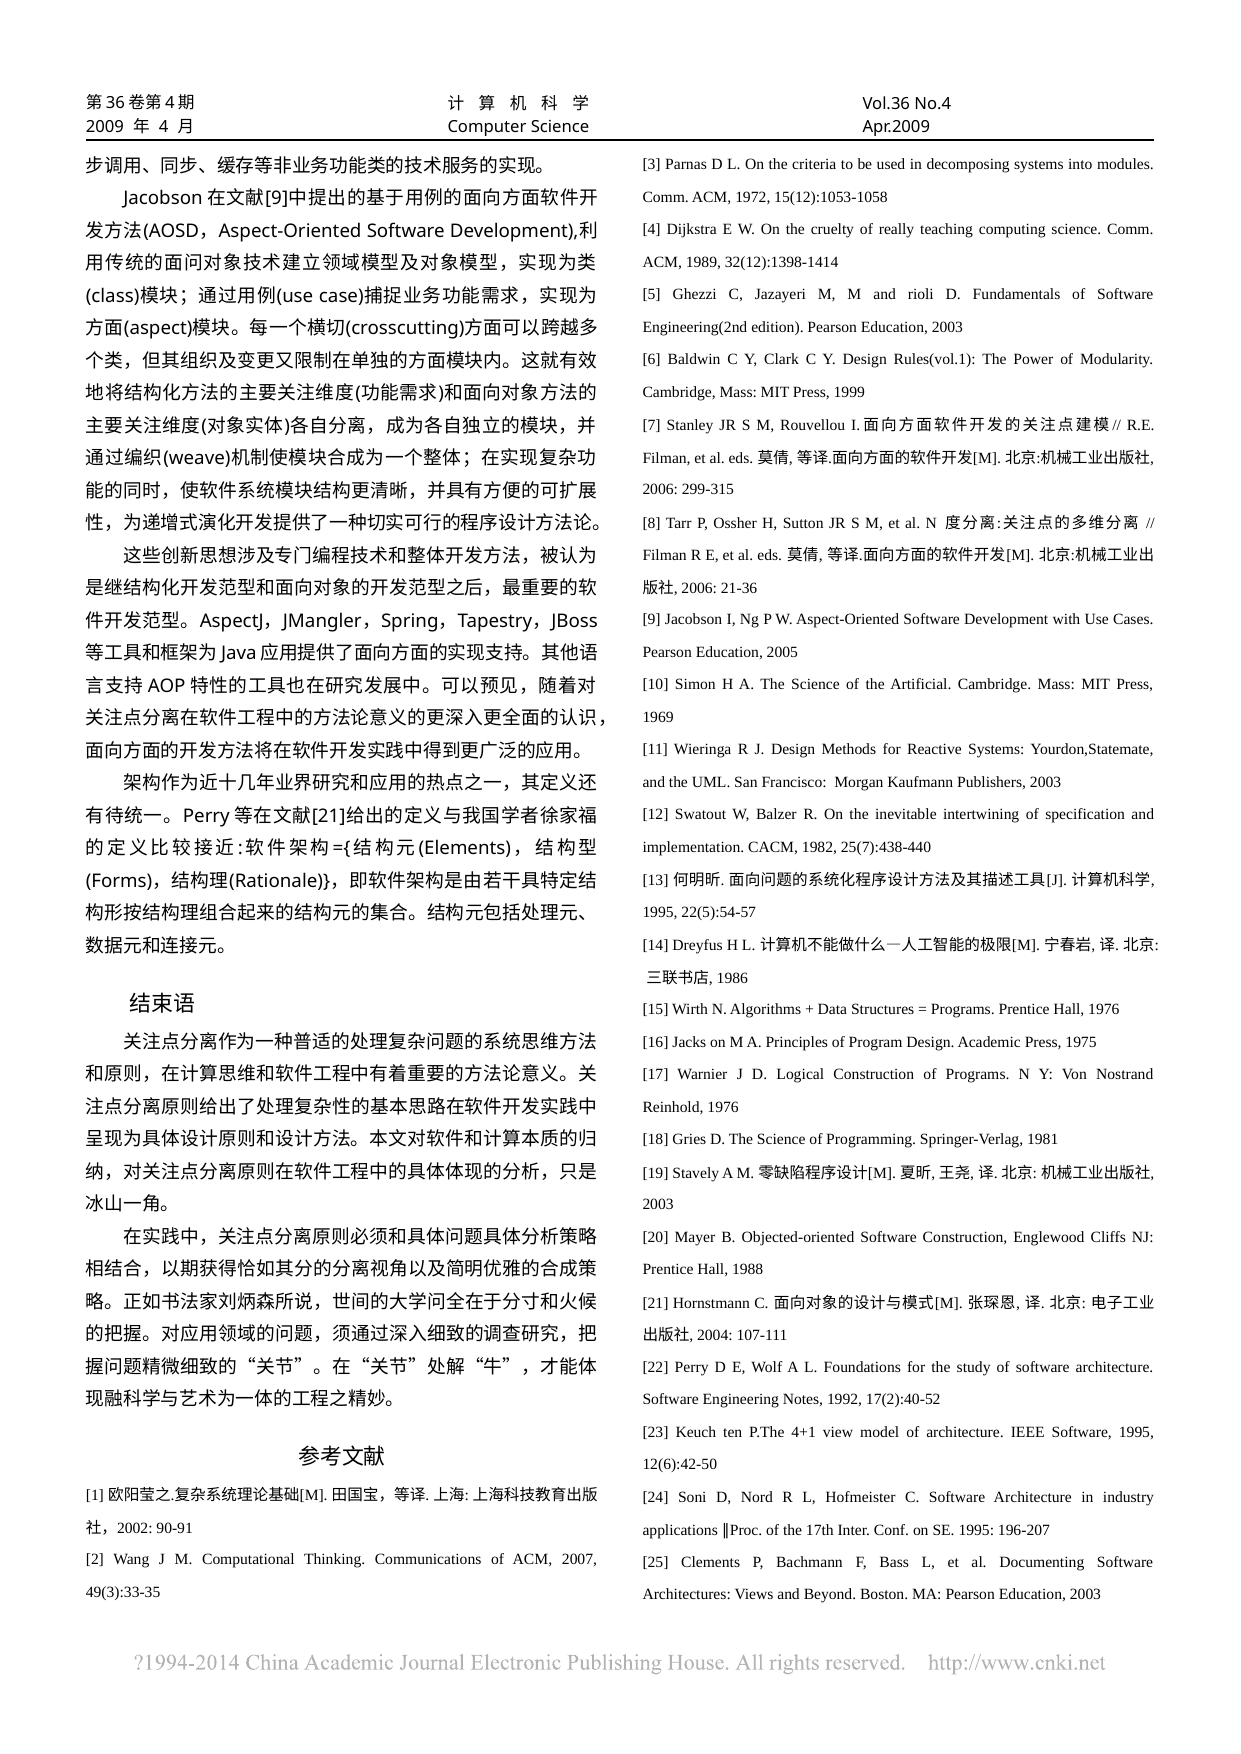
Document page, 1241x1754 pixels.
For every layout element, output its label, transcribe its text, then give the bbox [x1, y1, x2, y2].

text [2] Wang J M. Computational Thinking. Communications of ACM, 2007, 49(3):33-35 [86, 1543, 598, 1608]
text [11] Wieringa R J. Design Methods for Reactive Systems: Yourdon,Statemate, and the UML. San Francisco: Morgan Kaufmann Publishers, 2003 [642, 733, 1154, 798]
text [14] Dreyfus H L. 计算机不能做什么—人工智能的极限[M]. 宁春岩, 译. 北京: 三联书店, 1986 [642, 928, 1154, 993]
text [13] 何明昕. 面向问题的系统化程序设计方法及其描述工具[J]. 计算机科学, 1995, 22(5):54-57 [642, 863, 1154, 928]
text Jacobson在文献[9]中提出的基于用例的面向方面软件开发方法(AOSD，Aspect-Oriented Software Development),利用传统的面问对象技术建立领域模型及对象模型，实现为类(class)模块；通过用例(use case)捕捉业务功能需求，实现为方面(aspect)模块。每一个横切(crosscutting)方面可以跨越多个类，但其组织及变更又限制在单独的方面模块内。这就有效地将结构化方法的主要关注维度(功能需求)和面向对象方法的主要关注维度(对象实体)各自分离，成为各自独立的模块，并通过编织(weave)机制使模块合成为一个整体；在实现复杂功能的同时，使软件系统模块结构更清晰，并具有方便的可扩展性，为递增式演化开发提供了一种切实可行的程序设计方法论。 [86, 180, 598, 538]
text [20] Mayer B. Objected-oriented Software Construction, Englewood Cliffs NJ: Prentice Hall, 1988 [642, 1220, 1154, 1285]
text [10] Simon H A. The Science of the Artificial. Cambridge. Mass: MIT Press, 1969 [642, 668, 1154, 733]
text [17] Warnier J D. Logical Construction of Programs. N Y: Von Nostrand Reinhold, 1976 [642, 1058, 1154, 1123]
text [25] Clements P, Bachmann F, Bass L, et al. Documenting Software Architectures: Views and Beyond. Boston. MA: Pearson Education, 2003 [642, 1545, 1154, 1610]
text [19] Stavely A M. 零缺陷程序设计[M]. 夏昕, 王尧, 译. 北京: 机械工业出版社, 2003 [642, 1155, 1154, 1220]
text 结束语 [86, 985, 598, 1018]
text [1] 欧阳莹之.复杂系统理论基础[M]. 田国宝，等译. 上海: 上海科技教育出版社，2002: 90-91 [86, 1478, 598, 1543]
text 架构作为近十几年业界研究和应用的热点之一，其定义还有待统一。Perry等在文献[21]给出的定义与我国学者徐家福的定义比较接近:软件架构={结构元(Elements)，结构型(Forms)，结构理(Rationale)}，即软件架构是由若干具特定结构形按结构理组合起来的结构元的集合。结构元包括处理元、数据元和连接元。 [86, 765, 598, 960]
text [22] Perry D E, Wolf A L. Foundations for the study of software architecture. Software Engineering Notes, 1992, 17(2):40-52 [642, 1350, 1154, 1415]
text 参考文献 [86, 1439, 598, 1471]
text [15] Wirth N. Algorithms + Data Structures = Programs. Prentice Hall, 1976 [642, 993, 1154, 1025]
text [5] Ghezzi C, Jazayeri M, M and rioli D. Fundamentals of Software Engineering(2nd edition). Pearson Education, 2003 [642, 278, 1154, 343]
text [18] Gries D. The Science of Programming. Springer-Verlag, 1981 [642, 1123, 1154, 1155]
text [23] Keuch ten P.The 4+1 view model of architecture. IEEE Software, 1995, 12(6):42-50 [642, 1415, 1154, 1480]
text [7] Stanley JR S M, Rouvellou I.面向方面软件开发的关注点建模// R.E. Filman, et al. eds. 莫倩, 等译.面向方面的软件开发[M]. 北京:机械工业出版社, 2006: 299-315 [642, 408, 1154, 505]
text 在实践中，关注点分离原则必须和具体问题具体分析策略相结合，以期获得恰如其分的分离视角以及简明优雅的合成策略。正如书法家刘炳森所说，世间的大学问全在于分寸和火候的把握。对应用领域的问题，须通过深入细致的调查研究，把握问题精微细致的“关节”。在“关节”处解“牛”，才能体现融科学与艺术为一体的工程之精妙。 [86, 1219, 598, 1414]
text [21] Hornstmann C. 面向对象的设计与模式[M]. 张琛恩, 译. 北京: 电子工业出版社, 2004: 107-111 [642, 1285, 1154, 1350]
text 这些创新思想涉及专门编程技术和整体开发方法，被认为是继结构化开发范型和面向对象的开发范型之后，最重要的软件开发范型。AspectJ，JMangler，Spring，Tapestry，JBoss等工具和框架为Java应用提供了面向方面的实现支持。其他语言支持AOP特性的工具也在研究发展中。可以预见，随着对关注点分离在软件工程中的方法论意义的更深入更全面的认识，面向方面的开发方法将在软件开发实践中得到更广泛的应用。 [86, 538, 598, 765]
text [8] Tarr P, Ossher H, Sutton JR S M, et al. N 度分离:关注点的多维分离 // Filman R E, et al. eds. 莫倩, 等译.面向方面的软件开发[M]. 北京:机械工业出版社, 2006: 21-36 [642, 505, 1154, 603]
text [4] Dijkstra E W. On the cruelty of really teaching computing science. Comm. ACM, 1989, 32(12):1398-1414 [642, 213, 1154, 278]
text [3] Parnas D L. On the criteria to be used in decomposing systems into modules. Comm. ACM, 1972, 15(12):1053-1058 [642, 148, 1154, 213]
text [24] Soni D, Nord R L, Hofmeister C. Software Architecture in industry applications ∥Proc. of the 17th Inter. Conf. on SE. 1995: 196-207 [642, 1480, 1154, 1545]
text [12] Swatout W, Balzer R. On the inevitable intertwining of specification and implementation. CACM, 1982, 25(7):438-440 [642, 798, 1154, 863]
text [9] Jacobson I, Ng P W. Aspect-Oriented Software Development with Use Cases. Pearson Education, 2005 [642, 603, 1154, 668]
text [6] Baldwin C Y, Clark C Y. Design Rules(vol.1): The Power of Modularity. Cambridge, Mass: MIT Press, 1999 [642, 343, 1154, 408]
text 关注点分离作为一种普适的处理复杂问题的系统思维方法和原则，在计算思维和软件工程中有着重要的方法论意义。关注点分离原则给出了处理复杂性的基本思路在软件开发实践中呈现为具体设计原则和设计方法。本文对软件和计算本质的归纳，对关注点分离原则在软件工程中的具体体现的分析，只是冰山一角。 [86, 1024, 598, 1219]
text [16] Jacks on M A. Principles of Program Design. Academic Press, 1975 [642, 1025, 1154, 1058]
